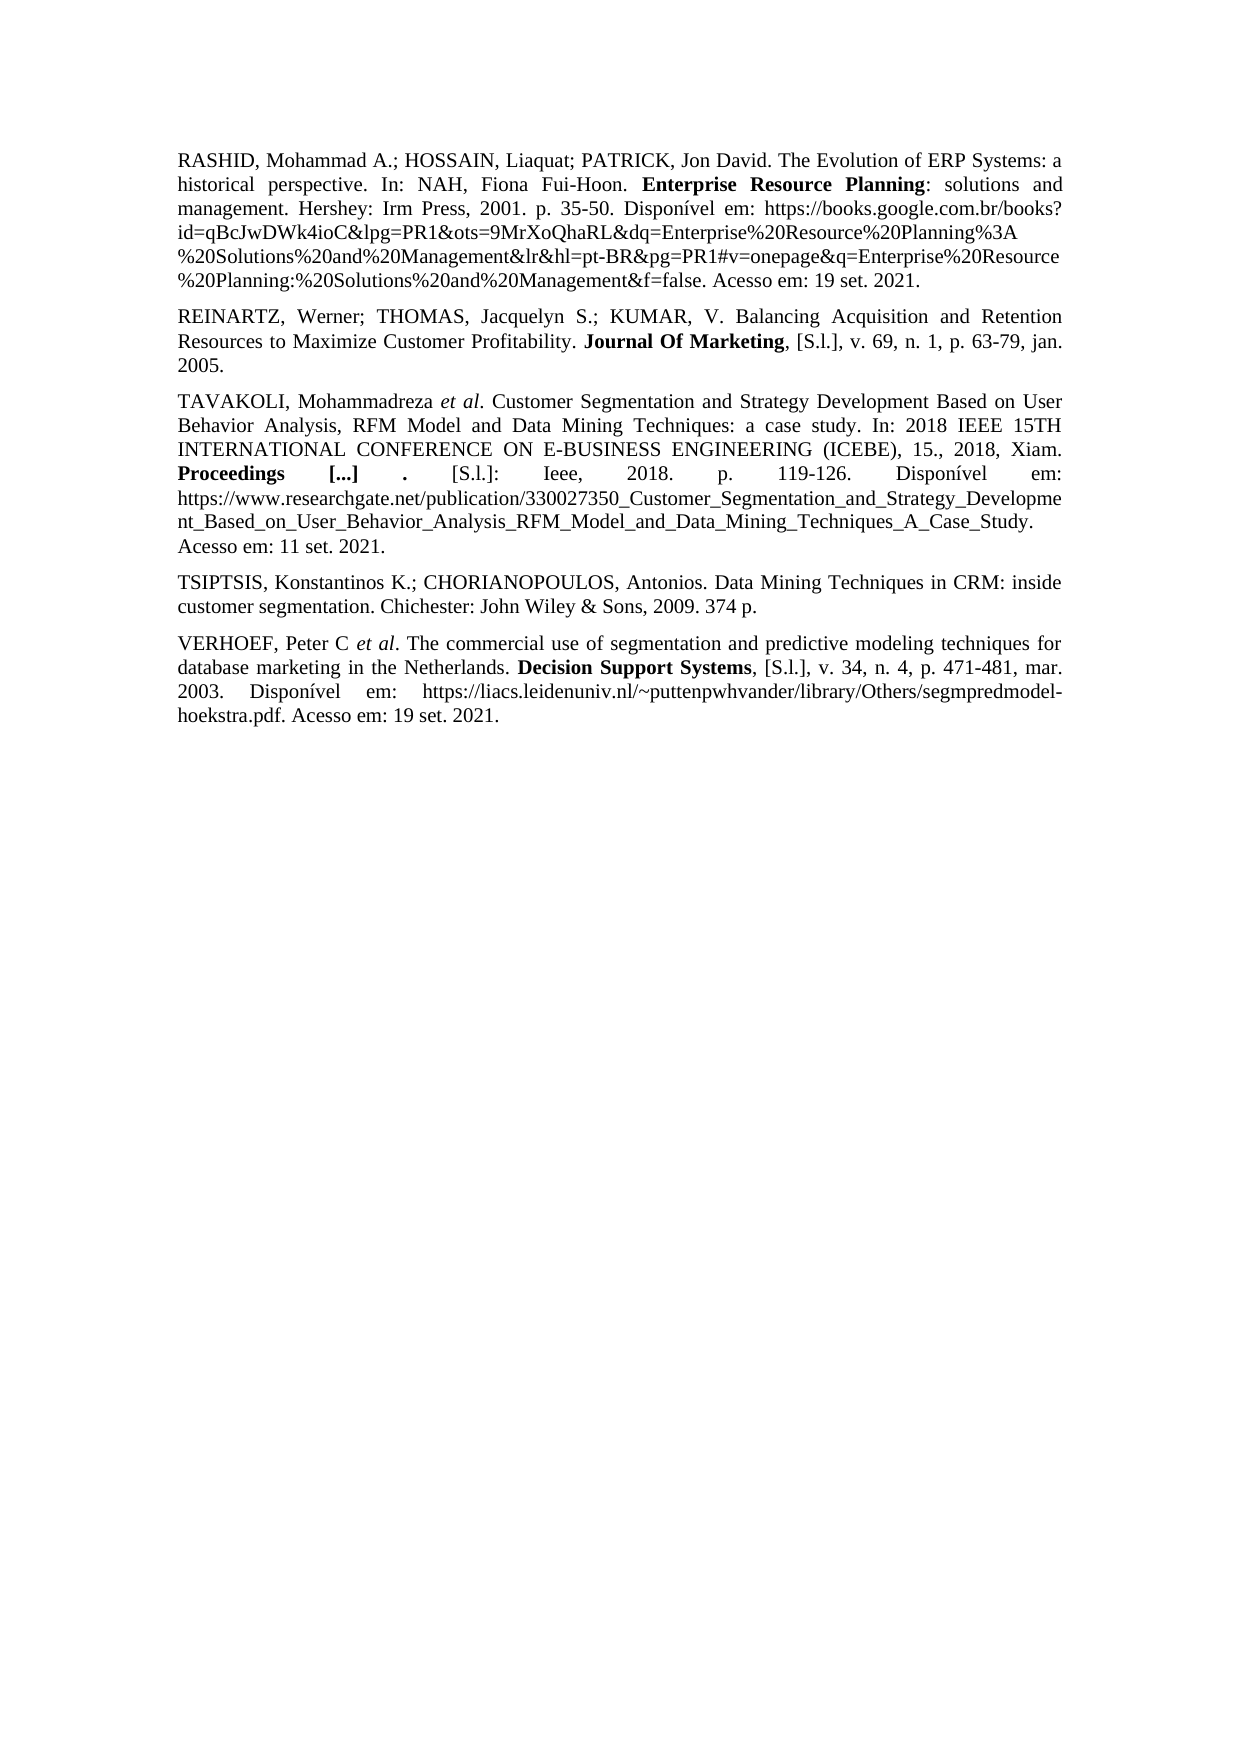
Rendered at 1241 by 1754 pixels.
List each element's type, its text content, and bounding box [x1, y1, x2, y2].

text TSIPTSIS, Konstantinos K.; CHORIANOPOULOS, Antonios. Data Mining Techniques in CRM: inside customer segmentation. Chichester: John Wiley & Sons, 2009. 374 p. [177, 570, 1063, 618]
text REINARTZ, Werner; THOMAS, Jacquelyn S.; KUMAR, V. Balancing Acquisition and Retention Resources to Maximize Customer Profitability. Journal Of Marketing, [S.l.], v. 69, n. 1, p. 63-79, jan. 2005. [177, 304, 1063, 377]
text TAVAKOLI, Mohammadreza et al. Customer Segmentation and Strategy Development Based on User Behavior Analysis, RFM Model and Data Mining Techniques: a case study. In: 2018 IEEE 15TH INTERNATIONAL CONFERENCE ON E-BUSINESS ENGINEERING (ICEBE), 15., 2018, Xiam. Proceedings [...] . [S.l.]: Ieee, 2018. p. 119-126. Disponível em: https://www.researchgate.net/publication/330027350_Customer_Segmentation_and_Strategy_Development_Based_on_User_Behavior_Analysis_RFM_Model_and_Data_Mining_Techniques_A_Case_Study. Acesso em: 11 set. 2021. [177, 389, 1063, 558]
text VERHOEF, Peter C et al. The commercial use of segmentation and predictive modeling techniques for database marketing in the Netherlands. Decision Support Systems, [S.l.], v. 34, n. 4, p. 471-481, mar. 2003. Disponível em: https://liacs.leidenuniv.nl/~puttenpwhvander/library/Others/segmpredmodel-hoekstra.pdf. Acesso em: 19 set. 2021. [177, 631, 1063, 727]
text RASHID, Mohammad A.; HOSSAIN, Liaquat; PATRICK, Jon David. The Evolution of ERP Systems: a historical perspective. In: NAH, Fiona Fui-Hoon. Enterprise Resource Planning: solutions and management. Hershey: Irm Press, 2001. p. 35-50. Disponível em: https://books.google.com.br/books?id=qBcJwDWk4ioC&lpg=PR1&ots=9MrXoQhaRL&dq=Enterprise%20Resource%20Planning%3A%20Solutions%20and%20Management&lr&hl=pt-BR&pg=PR1#v=onepage&q=Enterprise%20Resource%20Planning:%20Solutions%20and%20Management&f=false. Acesso em: 19 set. 2021. [177, 148, 1063, 292]
